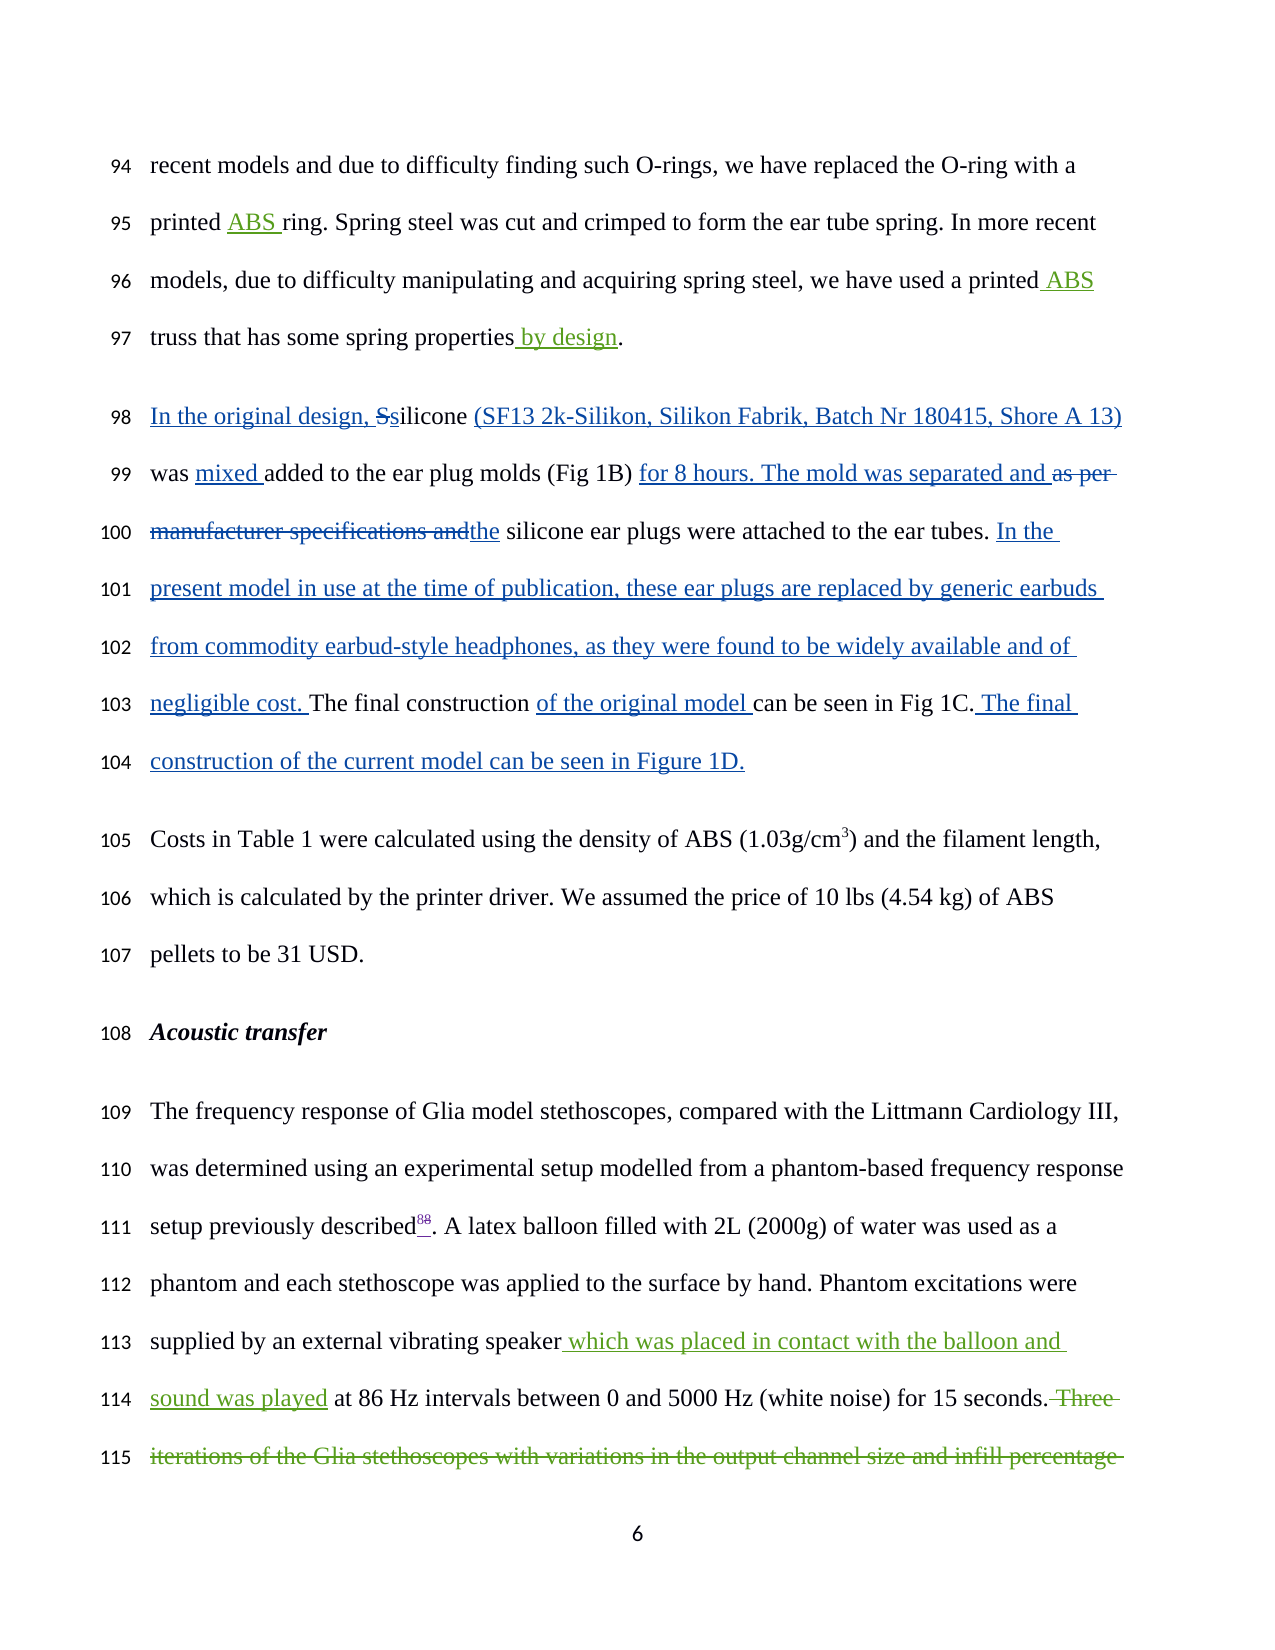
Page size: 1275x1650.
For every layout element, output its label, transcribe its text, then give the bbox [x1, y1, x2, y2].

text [150, 1096, 1125, 1469]
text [150, 150, 1125, 351]
text Acoustic transfer [150, 1017, 1125, 1046]
text Costs in Table 1 were calculated using the density of ABS (1.03g/cm3) and the filament length, which is calculated by the printer driver. We assumed the price of 10 lbs (4.54 kg) of ABS pellets to be 31 USD. [150, 824, 1125, 968]
text ilicone was added to the ear plug molds (Fig 1B) silicone ear plugs were attached to the ear tubes. The final construction can be seen in Fig 1C. [150, 401, 1125, 774]
